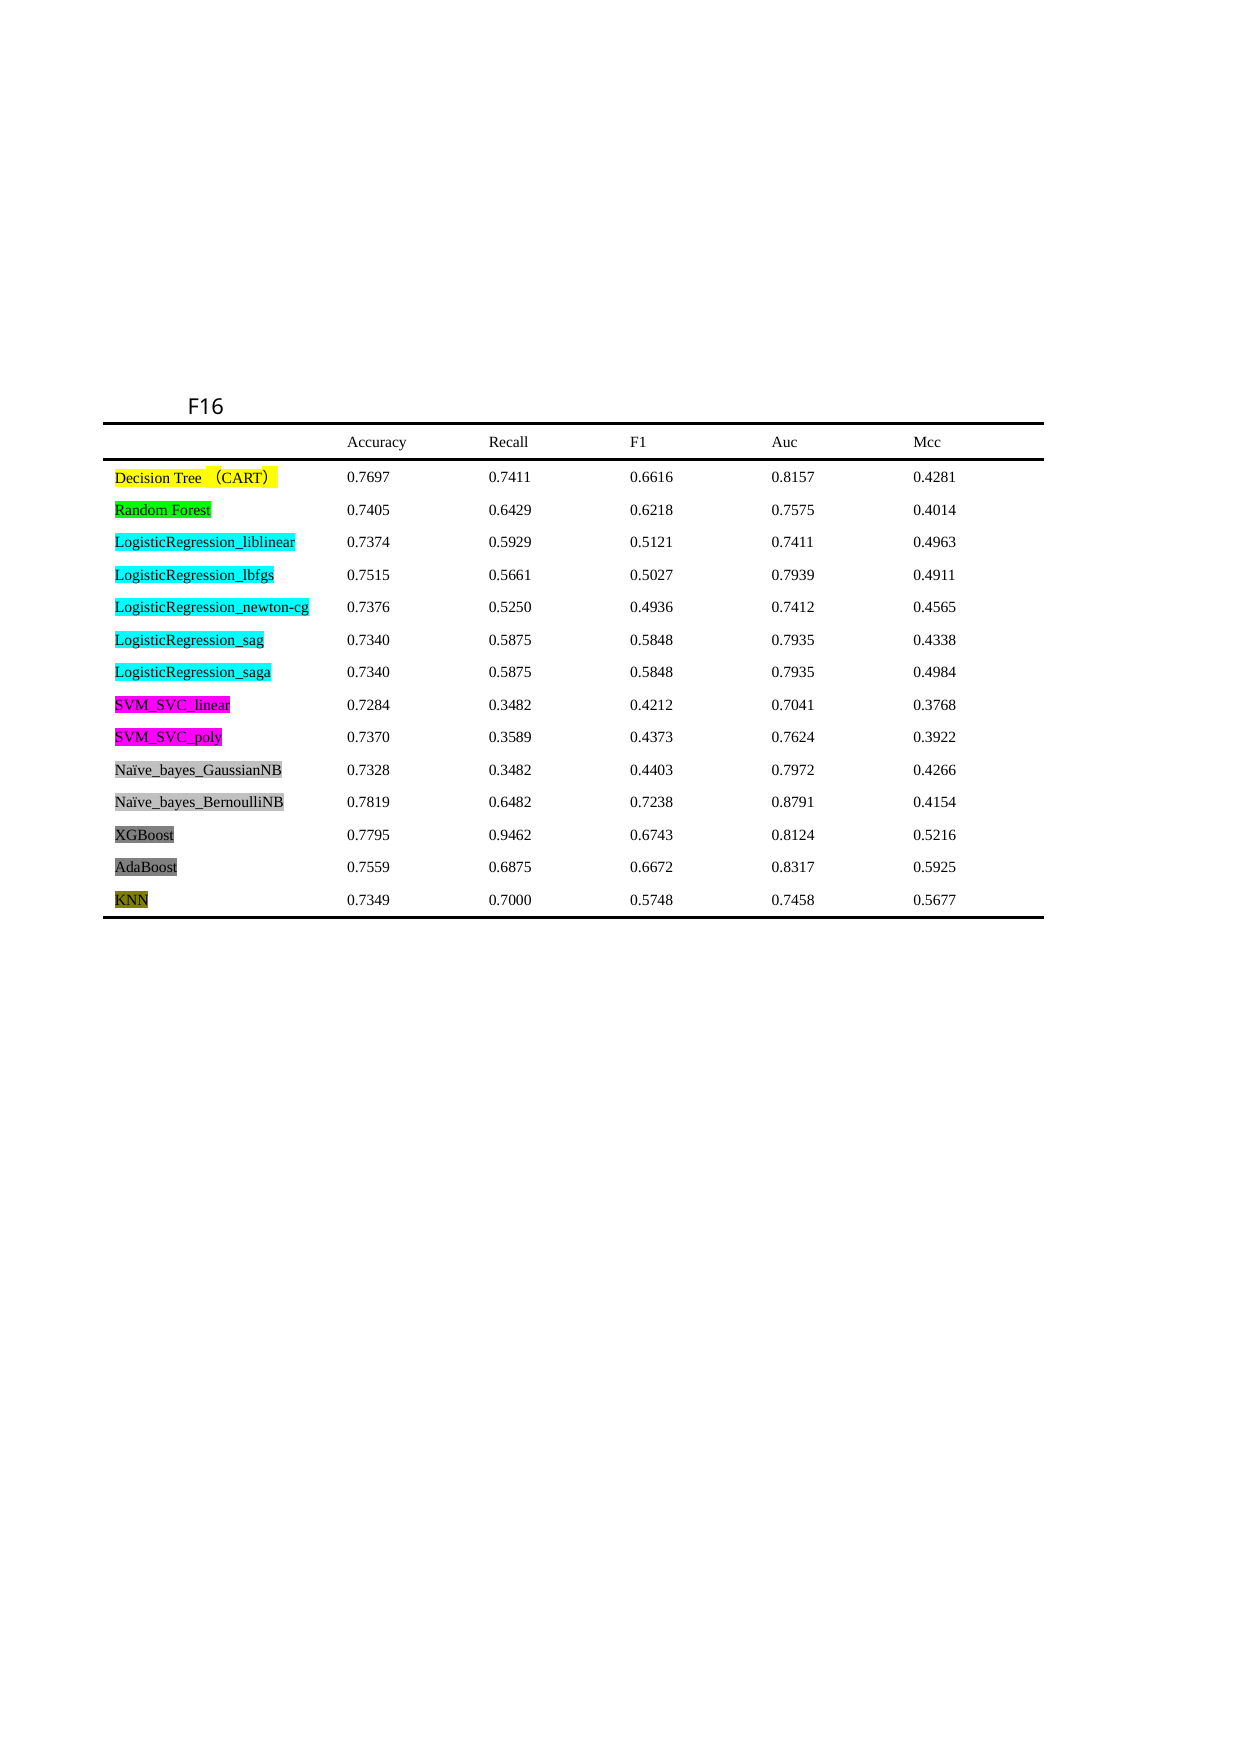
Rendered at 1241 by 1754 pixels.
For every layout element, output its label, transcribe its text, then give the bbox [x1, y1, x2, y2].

table_cell LogisticRegression_newton-cg [103, 591, 336, 623]
table_cell 0.6429 [477, 493, 619, 526]
table_cell 0.6482 [477, 786, 619, 818]
table_header Accuracy [336, 425, 477, 458]
table_cell 0.3589 [477, 721, 619, 753]
table_cell 0.5661 [477, 558, 619, 591]
table_cell 0.5929 [477, 526, 619, 558]
table_cell 0.3768 [902, 688, 1043, 721]
table_cell 0.7575 [760, 493, 902, 526]
table_cell XGBoost [103, 818, 336, 851]
table_cell 0.4281 [902, 461, 1043, 493]
table_cell 0.5848 [619, 623, 760, 656]
table_cell 0.5121 [619, 526, 760, 558]
table_cell 0.7972 [760, 753, 902, 786]
table_cell 0.5925 [902, 851, 1043, 883]
table_cell 0.5748 [619, 883, 760, 916]
table_cell 0.7411 [477, 461, 619, 493]
table_cell 0.7795 [336, 818, 477, 851]
table_cell Naïve_bayes_BernoulliNB [103, 786, 336, 818]
table_cell 0.4936 [619, 591, 760, 623]
table_cell 0.4403 [619, 753, 760, 786]
table_cell 0.7238 [619, 786, 760, 818]
table_cell 0.7340 [336, 656, 477, 688]
table_cell SVM_SVC_linear [103, 688, 336, 721]
table_cell Random Forest [103, 493, 336, 526]
table_cell 0.5848 [619, 656, 760, 688]
table_cell Decision Tree （CART） [103, 461, 336, 493]
table_cell 0.7939 [760, 558, 902, 591]
table_cell 0.7349 [336, 883, 477, 916]
table_cell 0.7559 [336, 851, 477, 883]
table_cell 0.7370 [336, 721, 477, 753]
table_cell 0.6875 [477, 851, 619, 883]
table_cell LogisticRegression_sag [103, 623, 336, 656]
table_cell 0.7411 [760, 526, 902, 558]
table_cell KNN [103, 883, 336, 916]
table_cell 0.4911 [902, 558, 1043, 591]
table_cell 0.6743 [619, 818, 760, 851]
table_cell 0.7328 [336, 753, 477, 786]
table_cell 0.8317 [760, 851, 902, 883]
table_cell 0.7041 [760, 688, 902, 721]
table_cell 0.7284 [336, 688, 477, 721]
table_cell 0.7405 [336, 493, 477, 526]
table_cell 0.7935 [760, 623, 902, 656]
table_cell 0.5027 [619, 558, 760, 591]
table_cell Naïve_bayes_GaussianNB [103, 753, 336, 786]
table_cell 0.7376 [336, 591, 477, 623]
table_cell 0.3482 [477, 753, 619, 786]
table_cell 0.4266 [902, 753, 1043, 786]
table_cell 0.5677 [902, 883, 1043, 916]
table_cell AdaBoost [103, 851, 336, 883]
table_cell 0.7374 [336, 526, 477, 558]
table_header F1 [619, 425, 760, 458]
table_cell 0.3482 [477, 688, 619, 721]
table_cell 0.7000 [477, 883, 619, 916]
table_cell 0.6218 [619, 493, 760, 526]
table_cell 0.7624 [760, 721, 902, 753]
table_header Mcc [902, 425, 1043, 458]
table_cell 0.4984 [902, 656, 1043, 688]
table_cell 0.5875 [477, 623, 619, 656]
table_cell 0.7819 [336, 786, 477, 818]
table_cell 0.7458 [760, 883, 902, 916]
table_cell 0.7340 [336, 623, 477, 656]
table_cell SVM_SVC_poly [103, 721, 336, 753]
table_cell 0.4154 [902, 786, 1043, 818]
table_cell 0.8791 [760, 786, 902, 818]
table_cell LogisticRegression_saga [103, 656, 336, 688]
table_cell 0.8124 [760, 818, 902, 851]
table_header Recall [477, 425, 619, 458]
table_cell 0.6616 [619, 461, 760, 493]
table_cell 0.5875 [477, 656, 619, 688]
table_cell 0.8157 [760, 461, 902, 493]
table_cell 0.7515 [336, 558, 477, 591]
text F16 [187, 389, 1053, 422]
table_cell 0.7697 [336, 461, 477, 493]
table_header [103, 425, 336, 458]
table_cell 0.7935 [760, 656, 902, 688]
table_cell 0.3922 [902, 721, 1043, 753]
table_cell 0.6672 [619, 851, 760, 883]
table_cell 0.5216 [902, 818, 1043, 851]
table_cell 0.5250 [477, 591, 619, 623]
table_cell 0.4212 [619, 688, 760, 721]
table_cell 0.4565 [902, 591, 1043, 623]
table_cell 0.9462 [477, 818, 619, 851]
table_cell LogisticRegression_liblinear [103, 526, 336, 558]
table_header Auc [760, 425, 902, 458]
table_cell 0.4963 [902, 526, 1043, 558]
table_cell 0.4014 [902, 493, 1043, 526]
table_cell 0.7412 [760, 591, 902, 623]
table_cell 0.4373 [619, 721, 760, 753]
table_cell LogisticRegression_lbfgs [103, 558, 336, 591]
table_cell 0.4338 [902, 623, 1043, 656]
